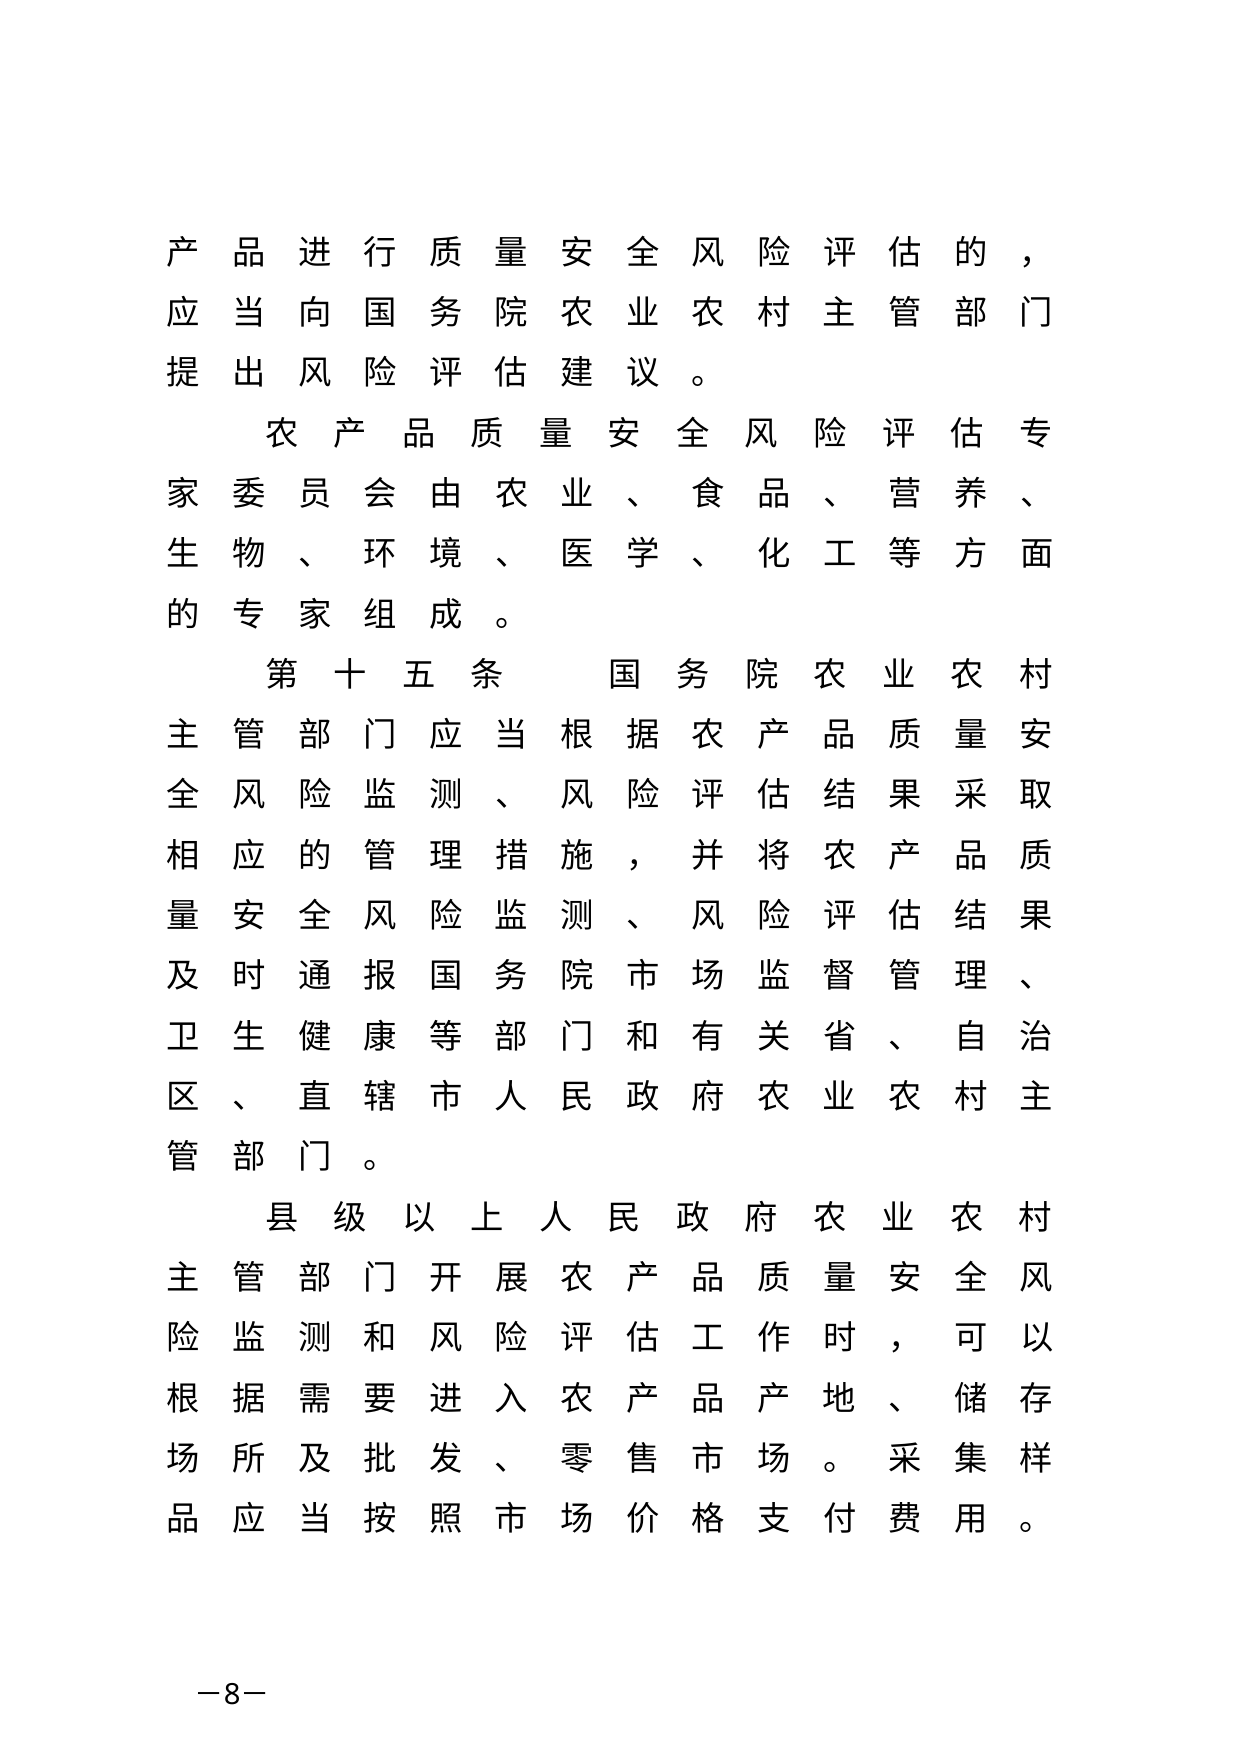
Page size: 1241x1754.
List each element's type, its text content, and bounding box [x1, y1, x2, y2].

text 第十五条 国务院农业农村主管部门应当根据农产品质量安全风险监测、风险评估结果采取相应的管理措施，并将农产品质量安全风险监测、风险评估结果及时通报国务院市场监督管理、卫生健康等部门和有关省、自治区、直辖市人民政府农业农村主管部门。 [167, 642, 1085, 1184]
text 农产品质量安全风险评估专家委员会由农业、食品、营养、生物、环境、医学、化工等方面的专家组成。 [167, 400, 1085, 642]
text 县级以上人民政府农业农村主管部门开展农产品质量安全风险监测和风险评估工作时，可以根据需要进入农产品产地、储存场所及批发、零售市场。采集样品应当按照市场价格支付费用。 [167, 1184, 1085, 1546]
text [167, 219, 1085, 400]
